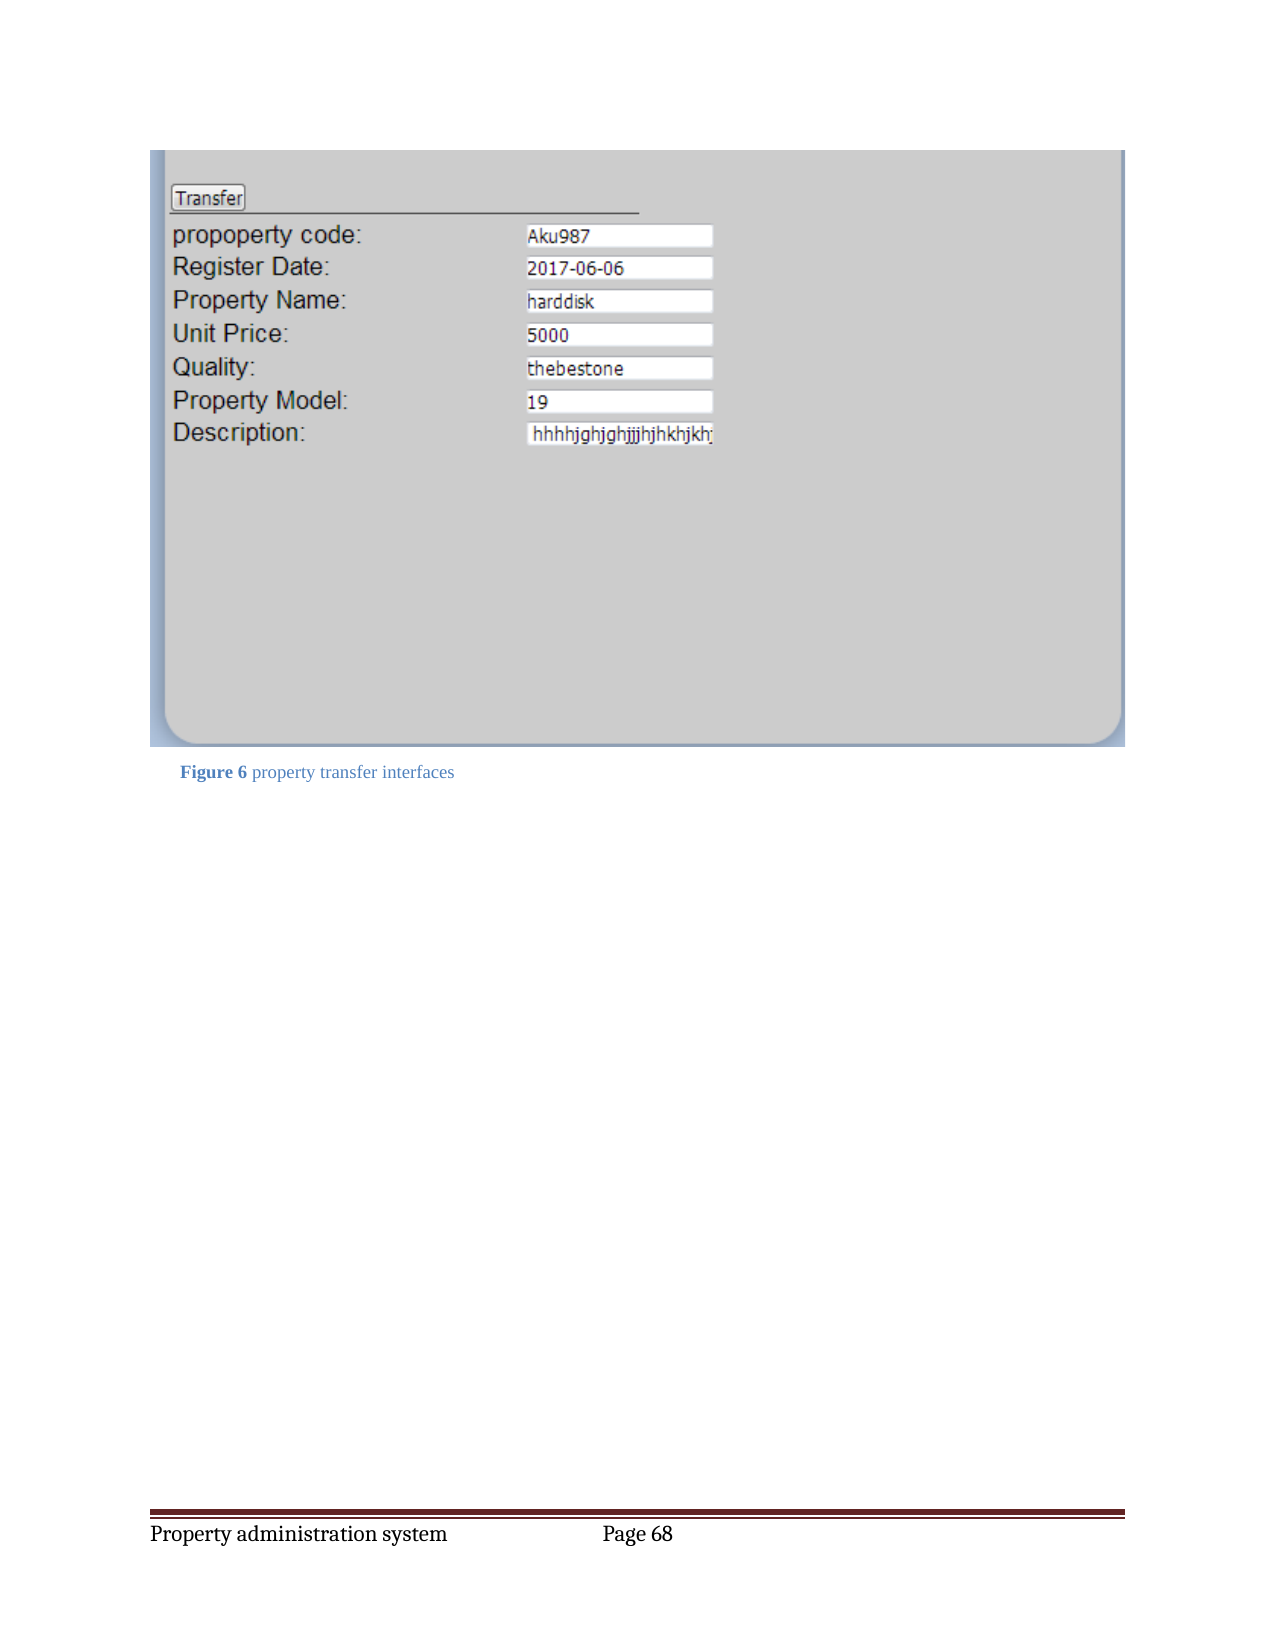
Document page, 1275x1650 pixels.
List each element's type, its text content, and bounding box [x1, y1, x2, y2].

picture [150, 150, 1125, 747]
text Figure 6 property transfer interfaces [180, 761, 1125, 783]
